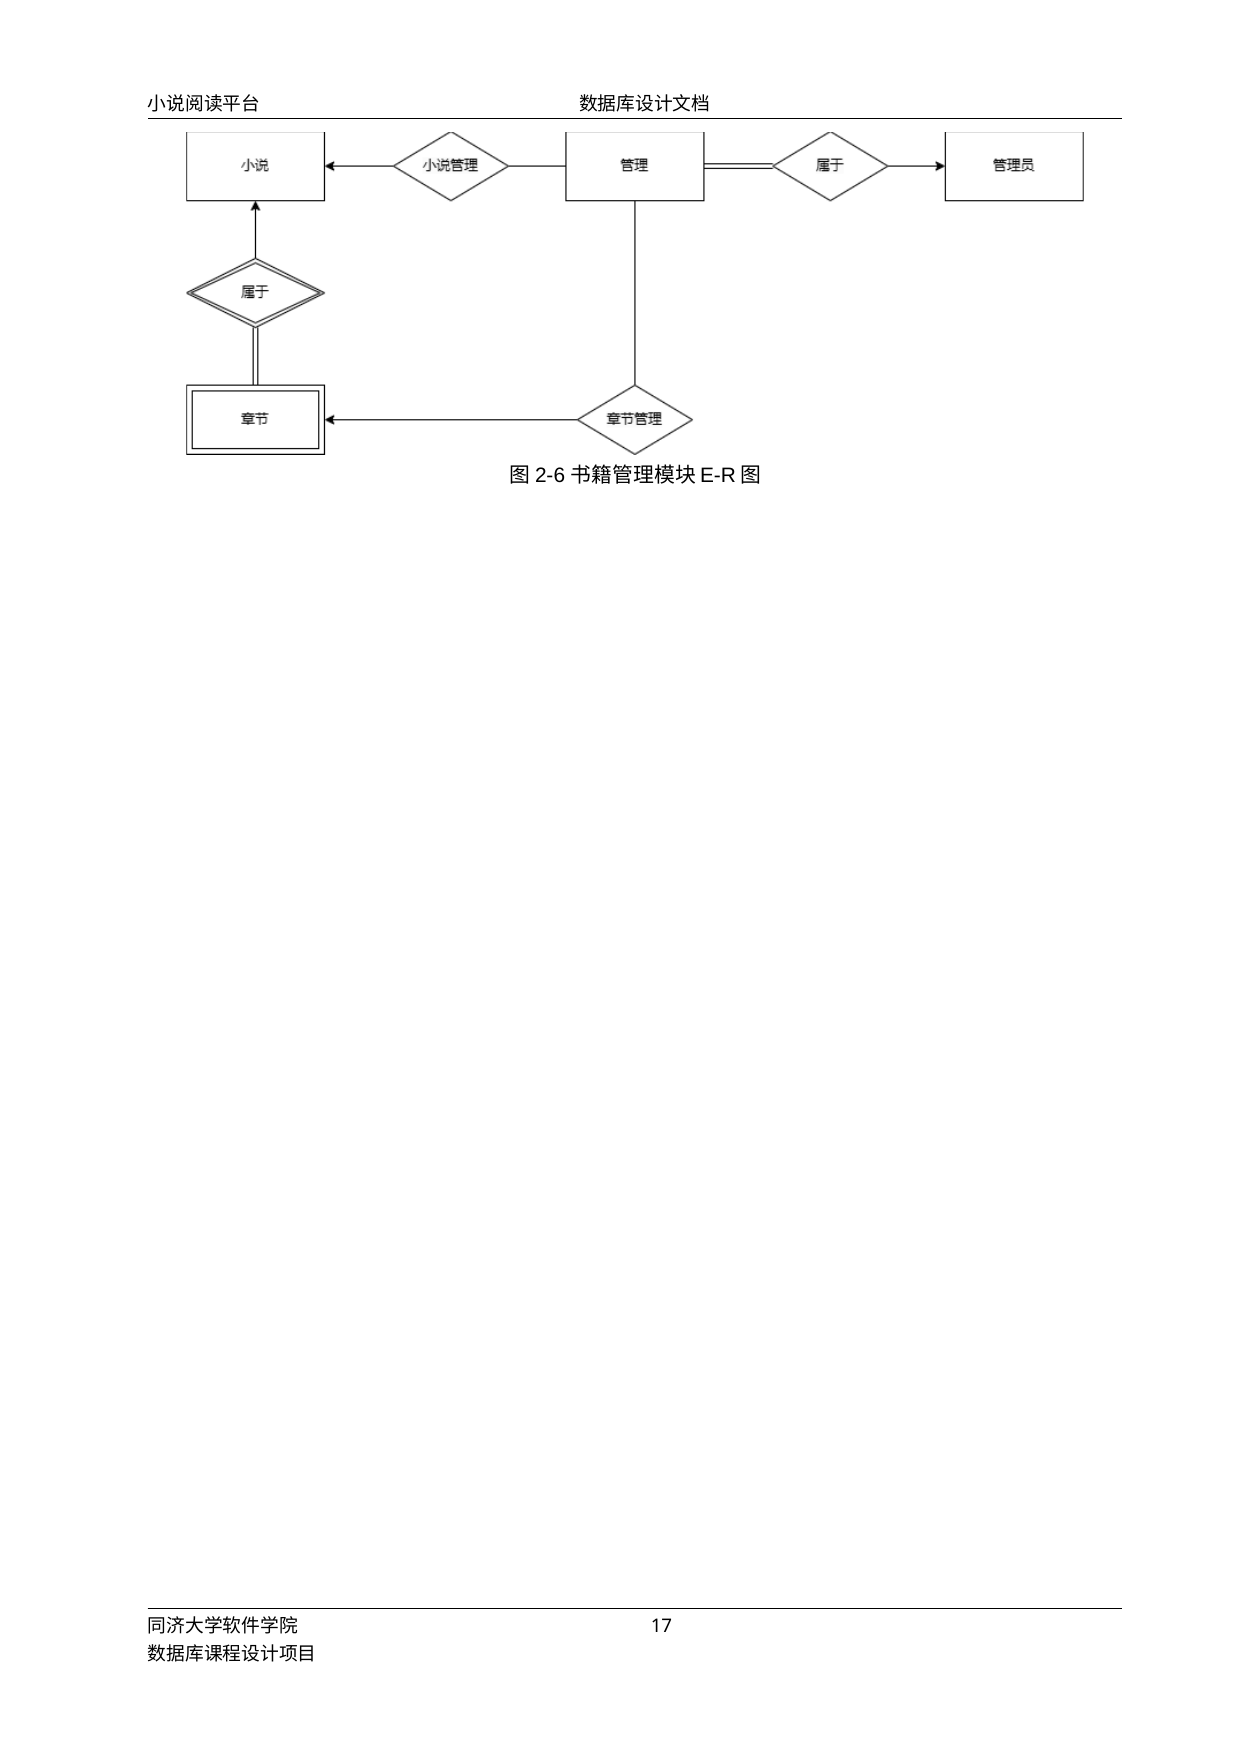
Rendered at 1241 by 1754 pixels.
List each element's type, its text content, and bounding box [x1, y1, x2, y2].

text 图 2-6 书籍管理模块E-R图 [148, 457, 1122, 489]
picture [186, 132, 1084, 455]
